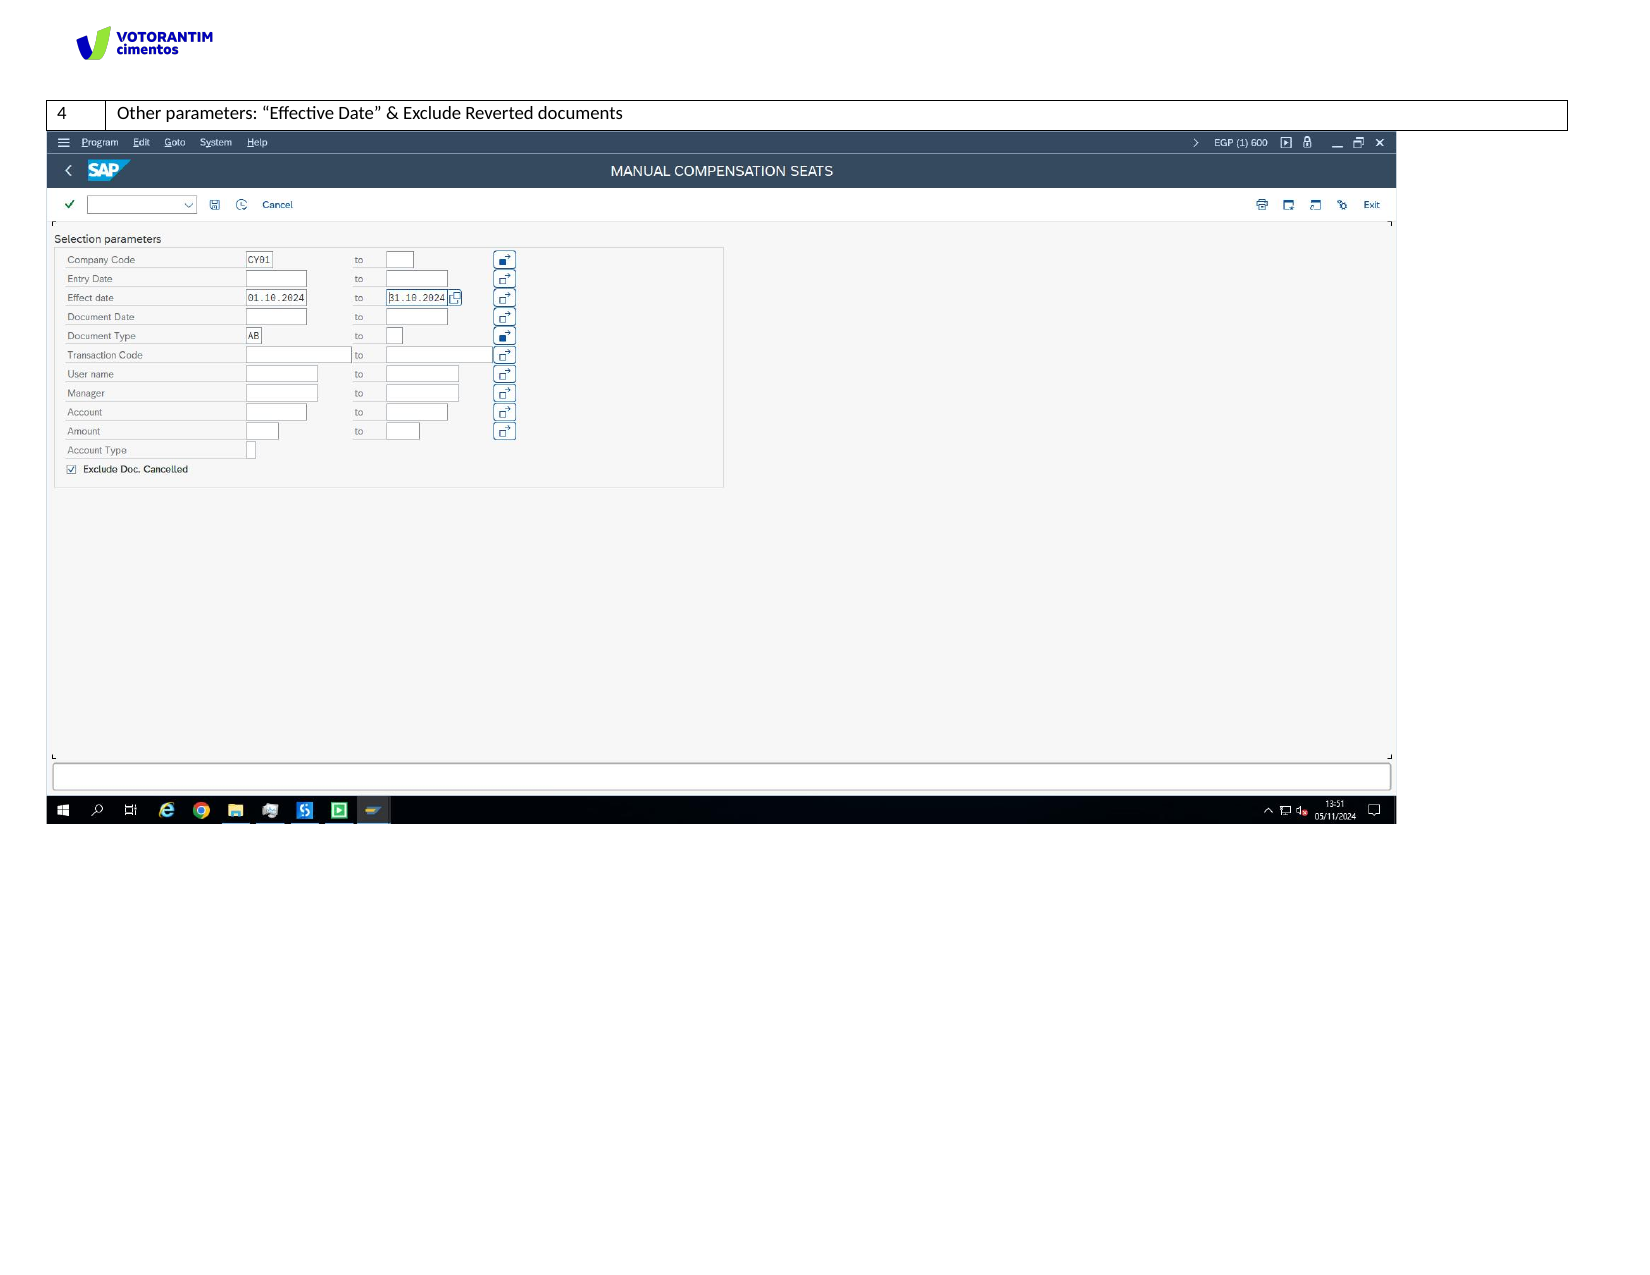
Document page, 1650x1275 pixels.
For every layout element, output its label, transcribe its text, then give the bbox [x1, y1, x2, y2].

picture [68, 19, 213, 64]
table_header Other parameters: “Effective Date” & Exclude Reverted documents [106, 101, 1567, 130]
picture [46, 131, 1397, 824]
table_header 1. 4 [47, 101, 105, 130]
